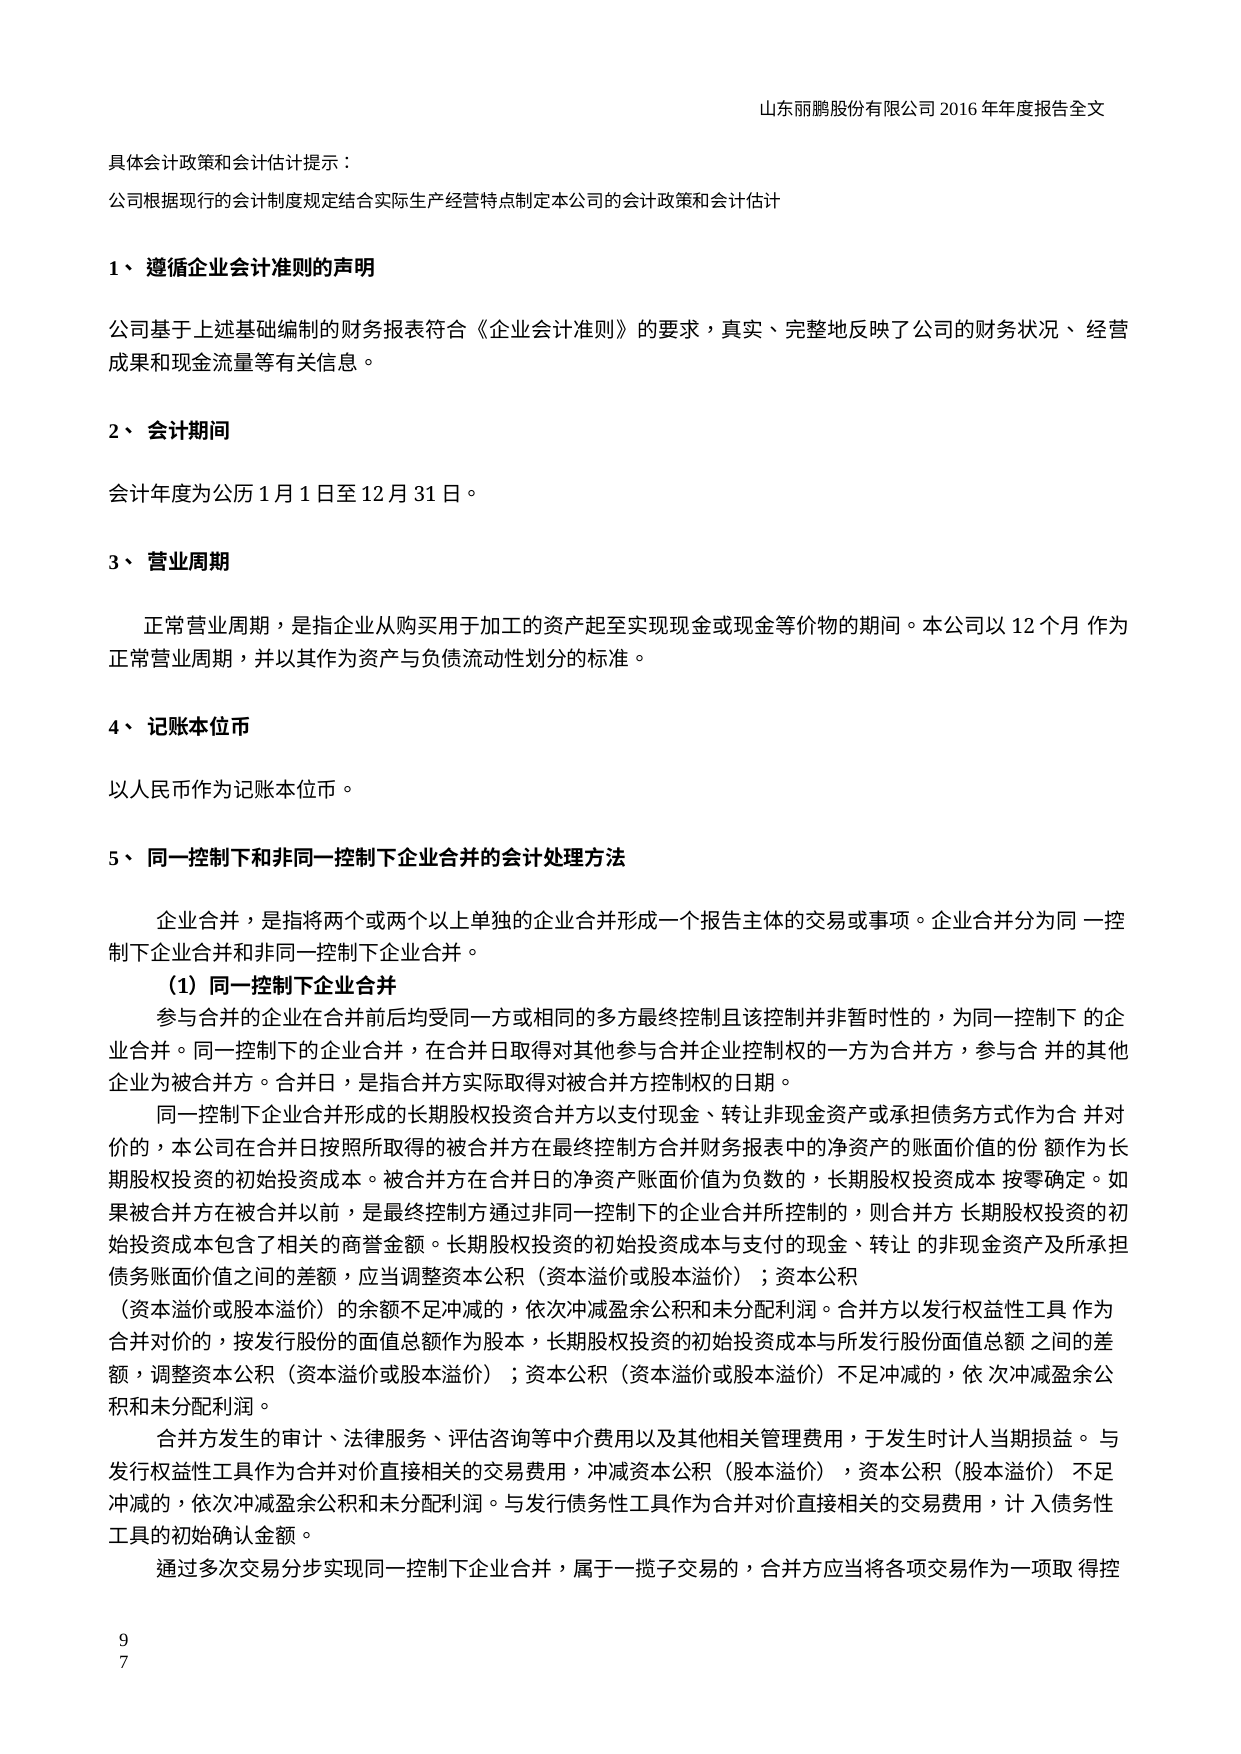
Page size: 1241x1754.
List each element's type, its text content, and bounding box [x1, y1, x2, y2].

text 3、 营业周期 [108, 547, 1129, 576]
text 公司根据现行的会计制度规定结合实际生产经营特点制定本公司的会计政策和会计估计 [108, 189, 1129, 213]
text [108, 1551, 1129, 1583]
text 会计年度为公历1月1日至12月31日。 [108, 476, 1129, 508]
text 4、 记账本位币 [108, 712, 1129, 741]
text 以人民币作为记账本位币。 [108, 771, 1129, 804]
text （资本溢价或股本溢价）的余额不足冲减的，依次冲减盈余公积和未分配利润。合并方以发行权益性工具 作为合并对价的，按发行股份的面值总额作为股本，长期股权投资的初始投资成本与所发行股份面值总额 之间的差额，调整资本公积（资本溢价或股本溢价）；资本公积（资本溢价或股本溢价）不足冲减的，依 次冲减盈余公积和未分配利润。 [108, 1291, 1129, 1421]
text 5、 同一控制下和非同一控制下企业合并的会计处理方法 [108, 843, 1129, 872]
text 具体会计政策和会计估计提示： [108, 150, 1129, 174]
text 1、 遵循企业会计准则的声明 [108, 253, 1129, 281]
text 同一控制下企业合并形成的长期股权投资合并方以支付现金、转让非现金资产或承担债务方式作为合 并对价的，本公司在合并日按照所取得的被合并方在最终控制方合并财务报表中的净资产的账面价值的份 额作为长期股权投资的初始投资成本。被合并方在合并日的净资产账面价值为负数的，长期股权投资成本 按零确定。如果被合并方在被合并以前，是最终控制方通过非同一控制下的企业合并所控制的，则合并方 长期股权投资的初始投资成本包含了相关的商誉金额。长期股权投资的初始投资成本与支付的现金、转让 的非现金资产及所承担债务账面价值之间的差额，应当调整资本公积（资本溢价或股本溢价）；资本公积 [108, 1097, 1129, 1291]
text 企业合并，是指将两个或两个以上单独的企业合并形成一个报告主体的交易或事项。企业合并分为同 一控制下企业合并和非同一控制下企业合并。 [108, 903, 1129, 967]
text 参与合并的企业在合并前后均受同一方或相同的多方最终控制且该控制并非暂时性的，为同一控制下 的企业合并。同一控制下的企业合并，在合并日取得对其他参与合并企业控制权的一方为合并方，参与合 并的其他企业为被合并方。合并日，是指合并方实际取得对被合并方控制权的日期。 [108, 1000, 1129, 1097]
text 正常营业周期，是指企业从购买用于加工的资产起至实现现金或现金等价物的期间。本公司以12个月 作为正常营业周期，并以其作为资产与负债流动性划分的标准。 [108, 607, 1129, 673]
text 公司基于上述基础编制的财务报表符合《企业会计准则》的要求，真实、完整地反映了公司的财务状况、 经营成果和现金流量等有关信息。 [108, 312, 1129, 377]
text 2、 会计期间 [108, 416, 1129, 445]
text （1）同一控制下企业合并 [108, 967, 1129, 1000]
text 合并方发生的审计、法律服务、评估咨询等中介费用以及其他相关管理费用，于发生时计人当期损益。 与发行权益性工具作为合并对价直接相关的交易费用，冲减资本公积（股本溢价），资本公积（股本溢价） 不足冲减的，依次冲减盈余公积和未分配利润。与发行债务性工具作为合并对价直接相关的交易费用，计 入债务性工具的初始确认金额。 [108, 1421, 1129, 1551]
